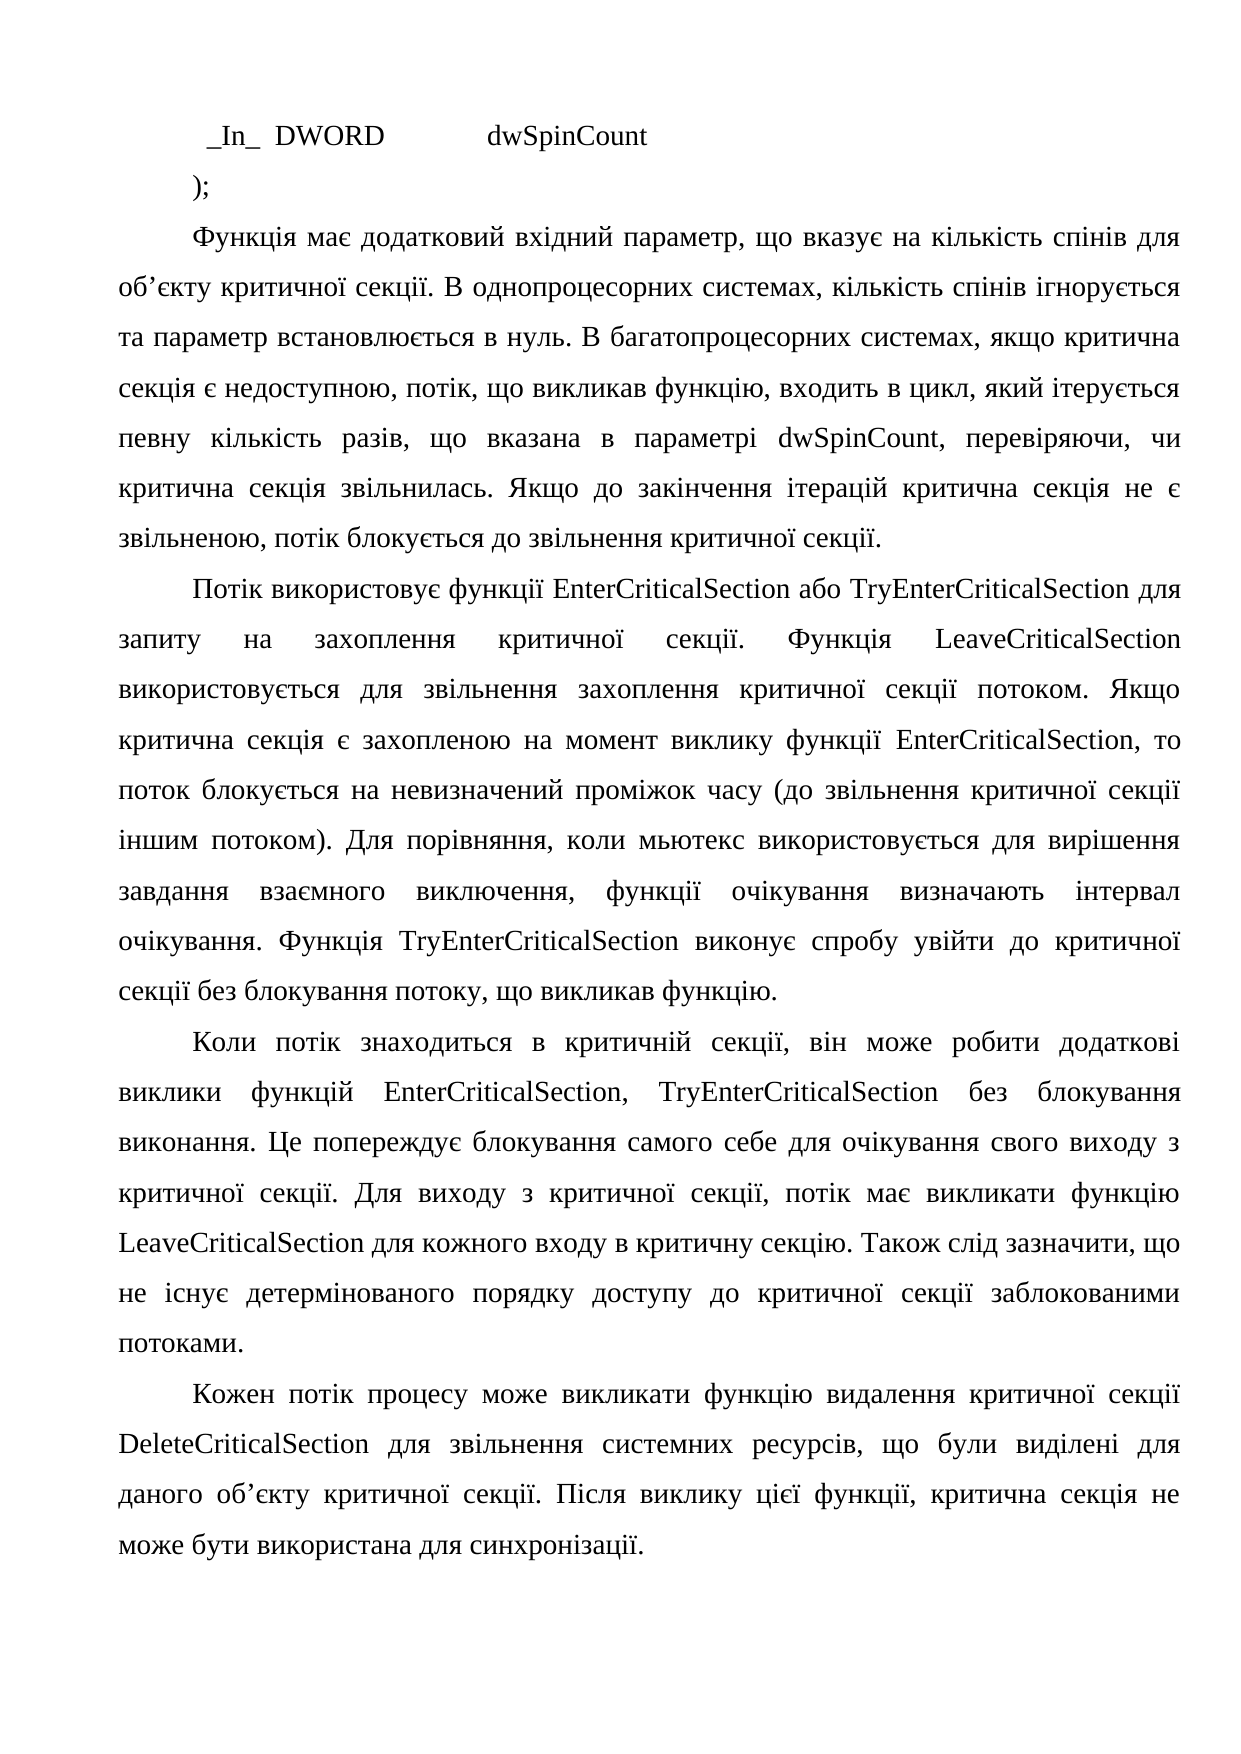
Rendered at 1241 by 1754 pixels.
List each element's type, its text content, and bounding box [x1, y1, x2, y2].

text ); [118, 168, 1181, 202]
list Коли потік знаходиться в критичній секції, він може робити додаткові виклики функцій EnterCriticalSection, TryEnterCriticalSection без блокування виконання. Це попереждує блокування самого себе для очікування свого виходу з критичної секції. Для виходу з критичної секції, потік має викликати функцію LeaveCriticalSection для кожного входу в критичну секцію. Також слід зазначити, що не існує детермінованого порядку доступу до критичної секції заблокованими потоками. [118, 1024, 1181, 1359]
text _In_ DWORD dwSpinCount [118, 118, 1181, 152]
list Кожен потік процесу може викликати функцію видалення критичної секції DeleteCriticalSection для звільнення системних ресурсів, що були виділені для даного об’єкту критичної секції. Після виклику цієї функції, критична секція не може бути використана для синхронізації. [118, 1376, 1181, 1560]
list Функція має додатковий вхідний параметр, що вказує на кількість спінів для об’єкту критичної секції. В однопроцесорних системах, кількість спінів ігнорується та параметр встановлюється в нуль. В багатопроцесорних системах, якщо критична секція є недоступною, потік, що викликав функцію, входить в цикл, який ітерується певну кількість разів, що вказана в параметрі dwSpinCount, перевіряючи, чи критична секція звільнилась. Якщо до закінчення ітерацій критична секція не є звільненою, потік блокується до звільнення критичної секції. [118, 219, 1181, 554]
list Потік використовує функції EnterCriticalSection або TryEnterCriticalSection для запиту на захоплення критичної секції. Функція LeaveCriticalSection використовується для звільнення захоплення критичної секції потоком. Якщо критична секція є захопленою на момент виклику функції EnterCriticalSection, то поток блокується на невизначений проміжок часу (до звільнення критичної секції іншим потоком). Для порівняння, коли мьютекс використовується для вирішення завдання взаємного виключення, функції очікування визначають інтервал очікування. Функція TryEnterCriticalSection виконує спробу увійти до критичної секції без блокування потоку, що викликав функцію. [118, 571, 1181, 1007]
